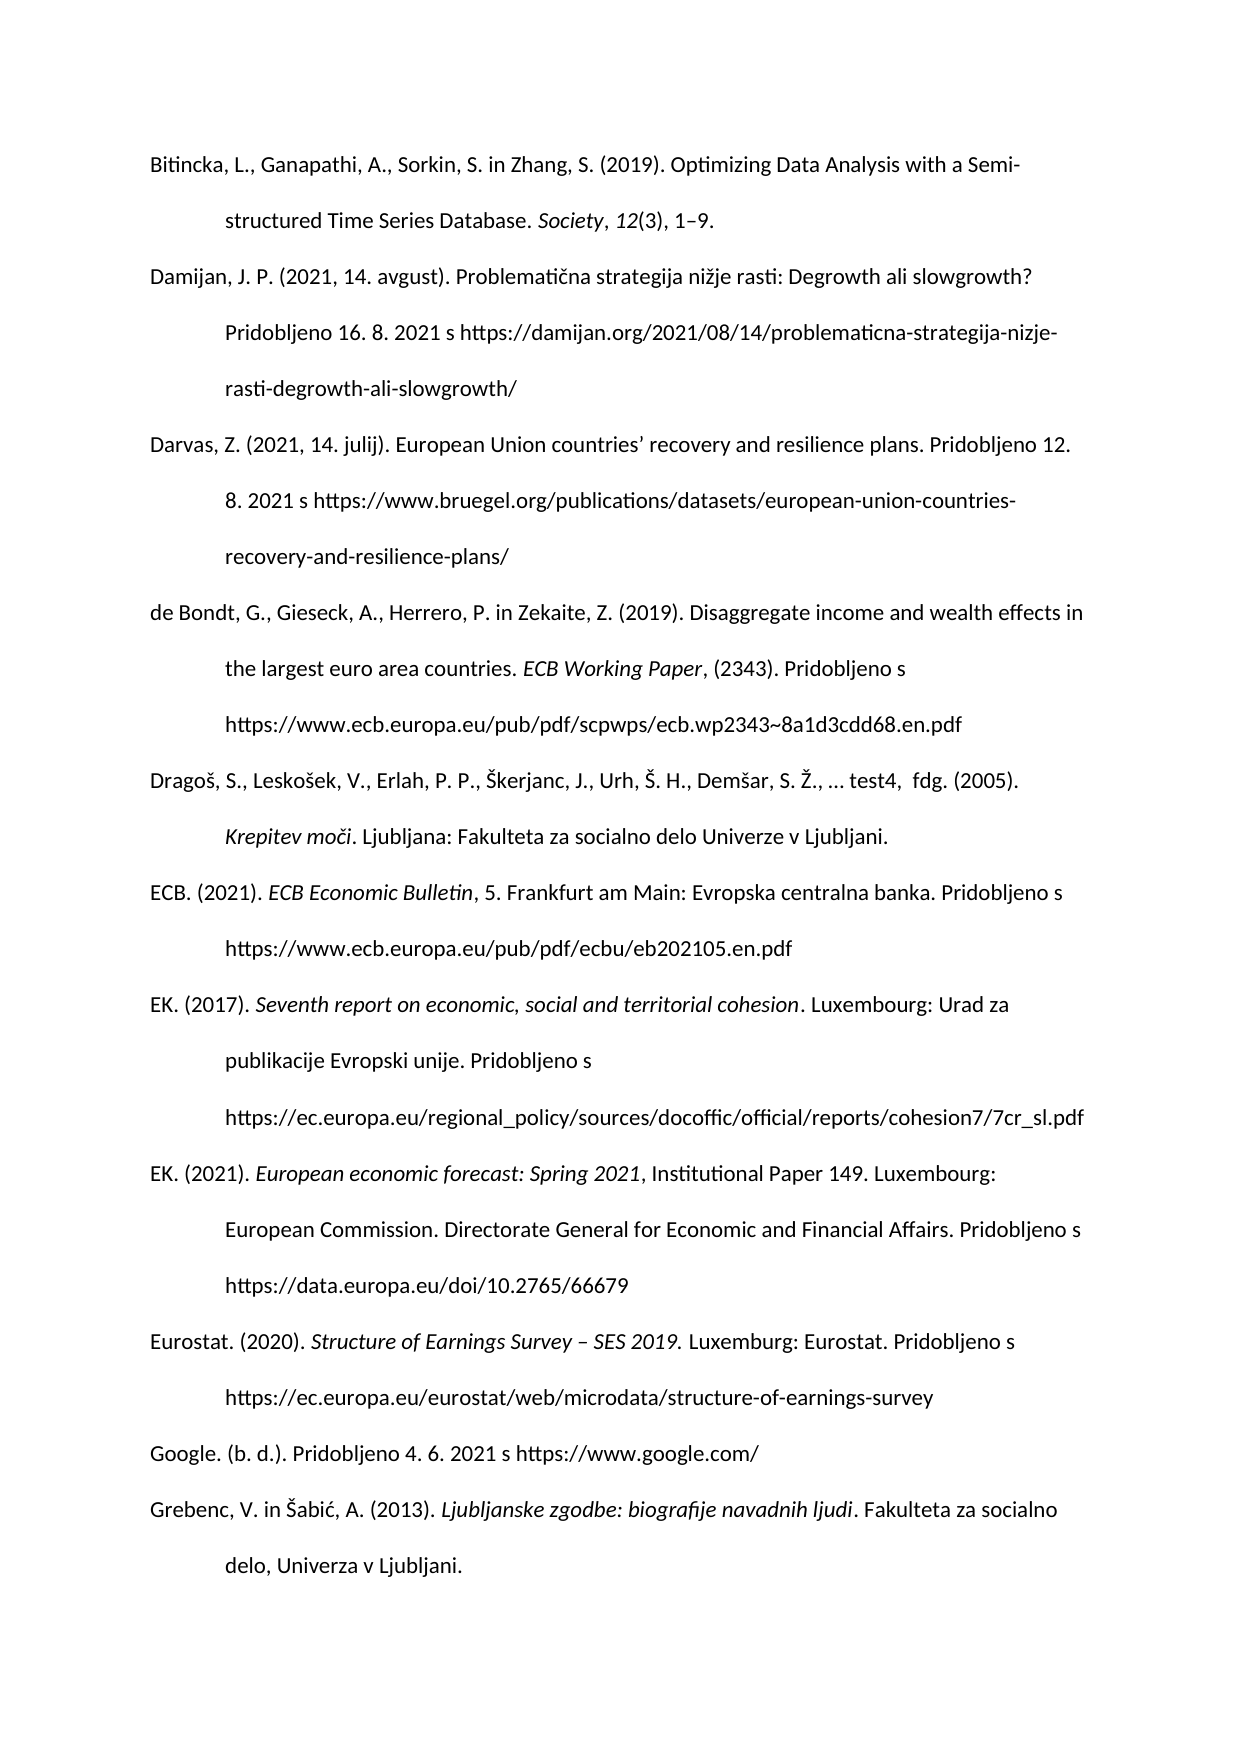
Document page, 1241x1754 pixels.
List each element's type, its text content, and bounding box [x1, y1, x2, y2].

text Google. (b. d.). Pridobljeno 4. 6. 2021 s https://www.google.com/ [150, 1439, 1090, 1467]
text Dragoš, S., Leskošek, V., Erlah, P. P., Škerjanc, J., Urh, Š. H., Demšar, S. Ž., … test4, fdg. (2005). Krepitev moči. Ljubljana: Fakulteta za socialno delo Univerze v Ljubljani. [150, 766, 1090, 851]
text Bitincka, L., Ganapathi, A., Sorkin, S. in Zhang, S. (2019). Optimizing Data Analysis with a Semi-structured Time Series Database. Society, 12(3), 1–9. [150, 150, 1090, 234]
text Eurostat. (2020). Structure of Earnings Survey – SES 2019. Luxemburg: Eurostat. Pridobljeno s https://ec.europa.eu/eurostat/web/microdata/structure-of-earnings-survey [150, 1327, 1090, 1411]
text Darvas, Z. (2021, 14. julij). European Union countries’ recovery and resilience plans. Pridobljeno 12. 8. 2021 s https://www.bruegel.org/publications/datasets/european-union-countries-recovery-and-resilience-plans/ [150, 430, 1090, 570]
text EK. (2021). European economic forecast: Spring 2021, Institutional Paper 149. Luxembourg: European Commission. Directorate General for Economic and Financial Affairs. Pridobljeno s https://data.europa.eu/doi/10.2765/66679 [150, 1159, 1090, 1299]
text EK. (2017). Seventh report on economic, social and territorial cohesion. Luxembourg: Urad za publikacije Evropski unije. Pridobljeno s https://ec.europa.eu/regional_policy/sources/docoffic/official/reports/cohesion7/7cr_sl.pdf [150, 991, 1090, 1131]
text de Bondt, G., Gieseck, A., Herrero, P. in Zekaite, Z. (2019). Disaggregate income and wealth effects in the largest euro area countries. ECB Working Paper, (2343). Pridobljeno s https://www.ecb.europa.eu/pub/pdf/scpwps/ecb.wp2343~8a1d3cdd68.en.pdf [150, 598, 1090, 738]
text Grebenc, V. in Šabić, A. (2013). Ljubljanske zgodbe: biografije navadnih ljudi. Fakulteta za socialno delo, Univerza v Ljubljani. [150, 1495, 1090, 1579]
text ECB. (2021). ECB Economic Bulletin, 5. Frankfurt am Main: Evropska centralna banka. Pridobljeno s https://www.ecb.europa.eu/pub/pdf/ecbu/eb202105.en.pdf [150, 878, 1090, 963]
text Damijan, J. P. (2021, 14. avgust). Problematična strategija nižje rasti: Degrowth ali slowgrowth? Pridobljeno 16. 8. 2021 s https://damijan.org/2021/08/14/problematicna-strategija-nizje-rasti-degrowth-ali-slowgrowth/ [150, 262, 1090, 402]
